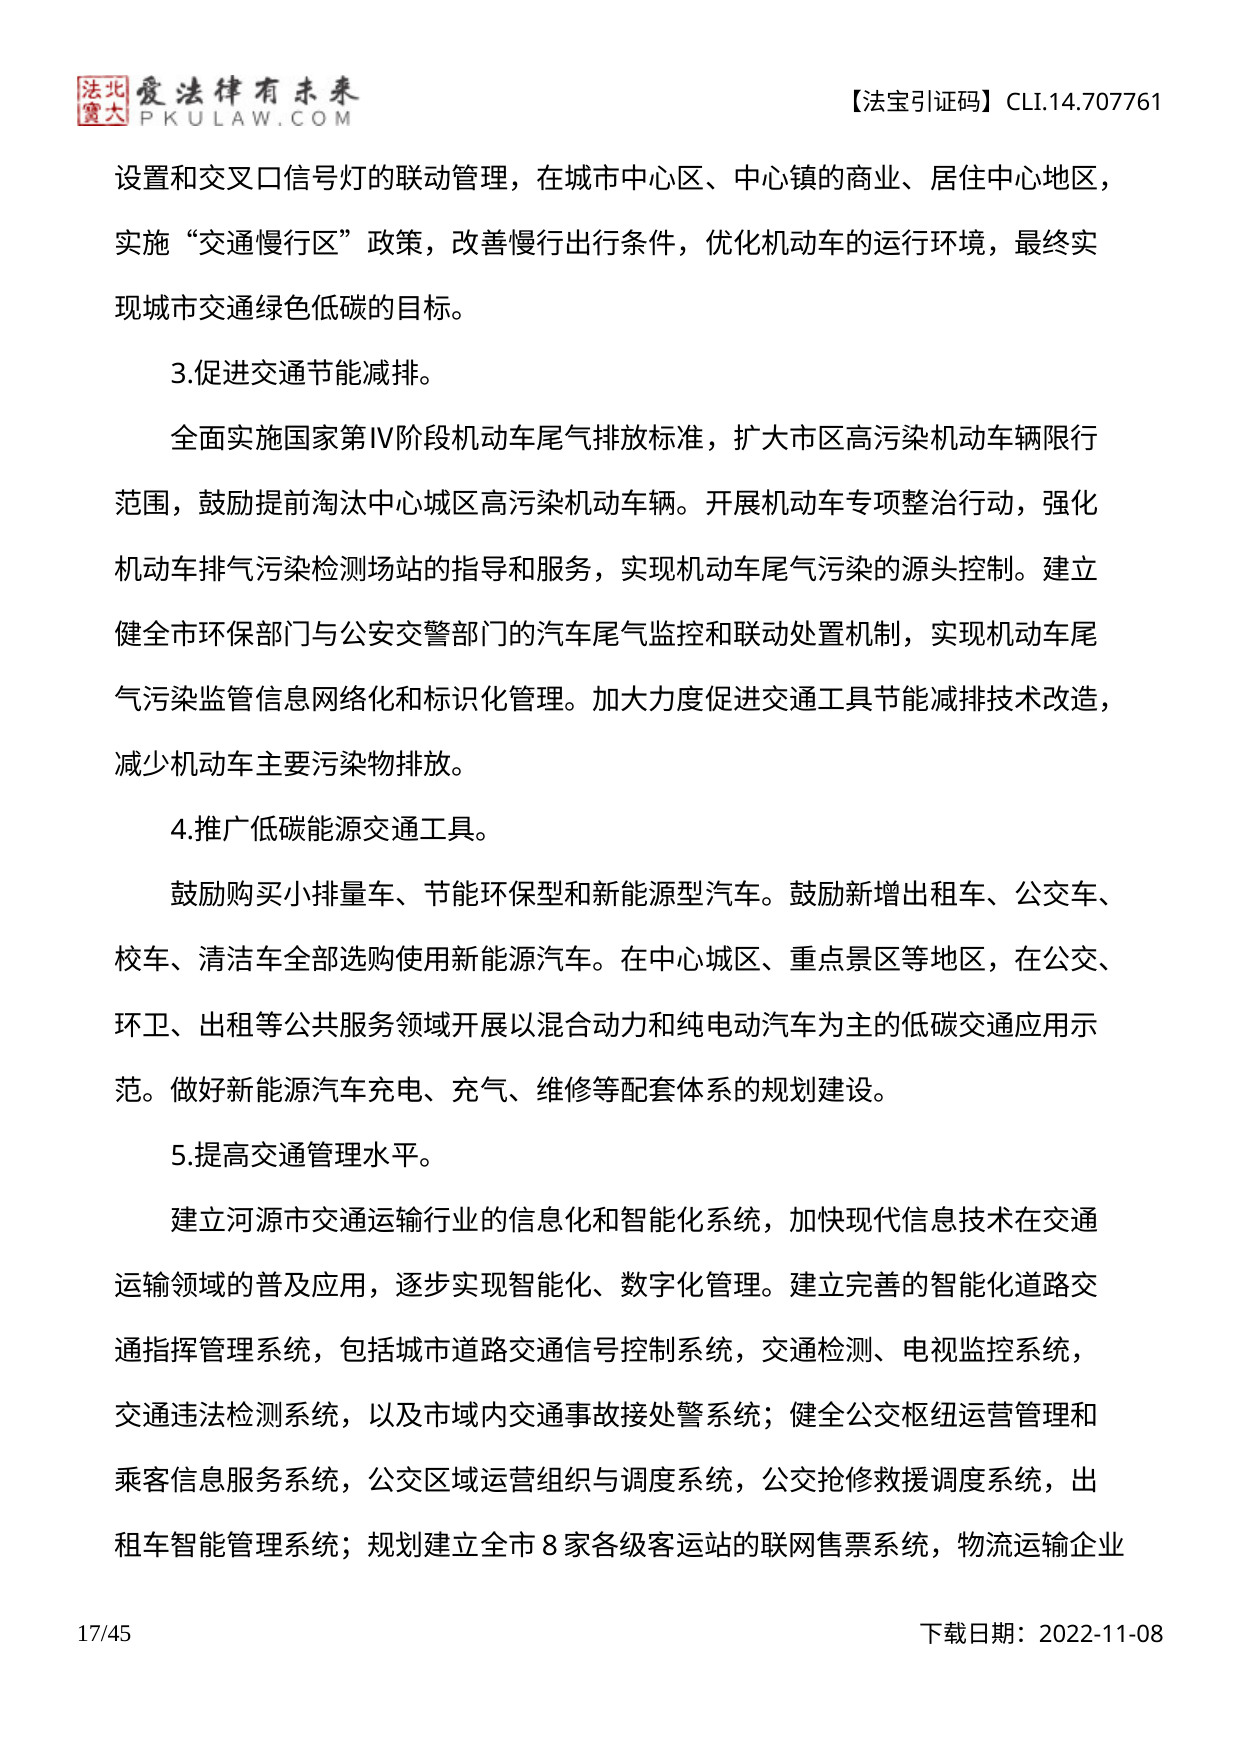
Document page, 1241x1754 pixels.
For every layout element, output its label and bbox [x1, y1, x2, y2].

text [114, 156, 1126, 1564]
picture [76, 75, 361, 126]
